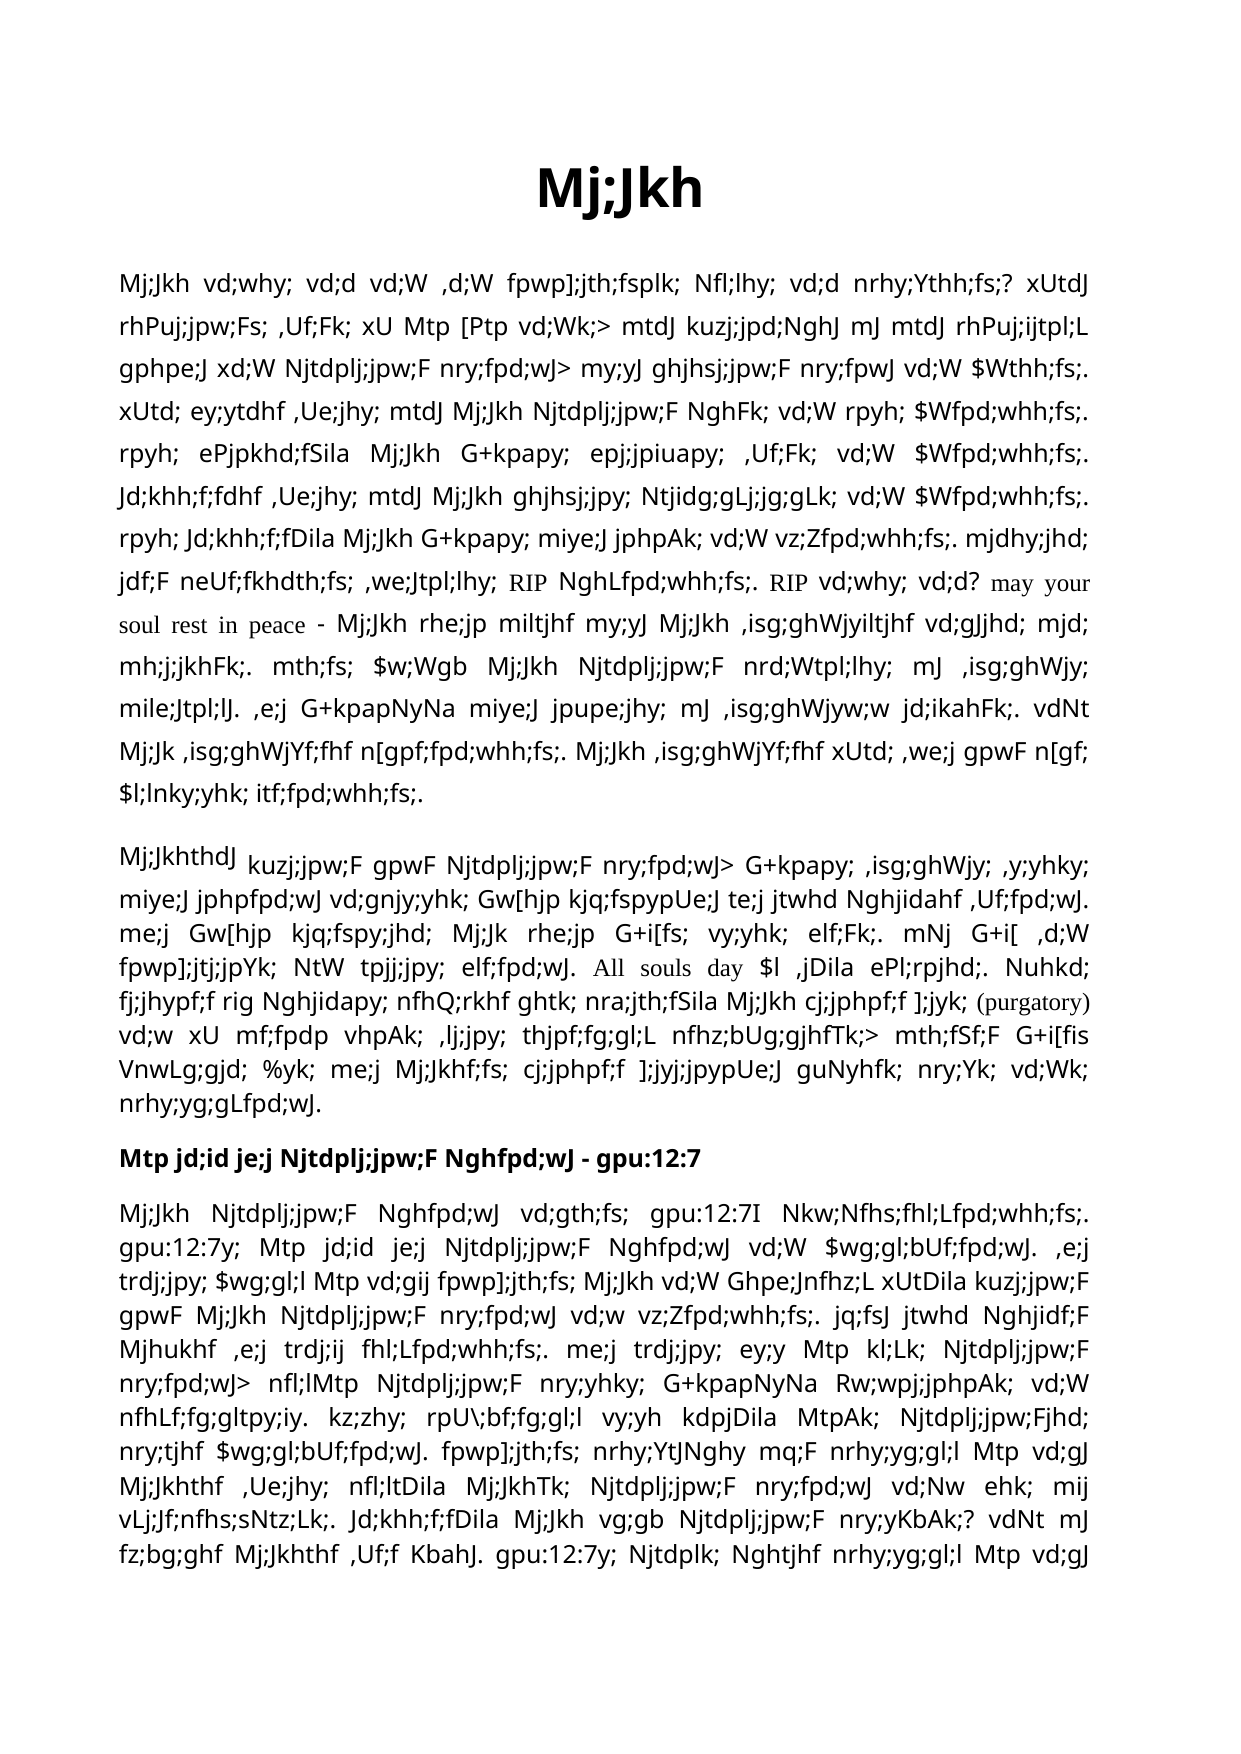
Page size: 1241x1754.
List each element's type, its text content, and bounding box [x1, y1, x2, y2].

text Mj;Jkh vd;why; vd;d vd;W ,d;W fpwp];jth;fsplk; Nfl;lhy; vd;d nrhy;Ythh;fs;? xUtdJ rhPuj;jpw;Fs; ,Uf;Fk; xU Mtp [Ptp vd;Wk;> mtdJ kuzj;jpd;NghJ mJ mtdJ rhPuj;ijtpl;L gphpe;J xd;W Njtdplj;jpw;F nry;fpd;wJ> my;yJ ghjhsj;jpw;F nry;fpwJ vd;W $Wthh;fs;. xUtd; ey;ytdhf ,Ue;jhy; mtdJ Mj;Jkh Njtdplj;jpw;F NghFk; vd;W rpyh; $Wfpd;whh;fs;. rpyh; ePjpkhd;fSila Mj;Jkh G+kpapy; epj;jpiuapy; ,Uf;Fk; vd;W $Wfpd;whh;fs;. Jd;khh;f;fdhf ,Ue;jhy; mtdJ Mj;Jkh ghjhsj;jpy; Ntjidg;gLj;jg;gLk; vd;W $Wfpd;whh;fs;. rpyh; Jd;khh;f;fDila Mj;Jkh G+kpapy; miye;J jphpAk; vd;W vz;Zfpd;whh;fs;. mjdhy;jhd; jdf;F neUf;fkhdth;fs; ,we;Jtpl;lhy; RIP NghLfpd;whh;fs;. RIP vd;why; vd;d? may your soul rest in peace - Mj;Jkh rhe;jp miltjhf my;yJ Mj;Jkh ,isg;ghWjyiltjhf vd;gJjhd; mjd; mh;j;jkhFk;. mth;fs; $w;Wgb Mj;Jkh Njtdplj;jpw;F nrd;Wtpl;lhy; mJ ,isg;ghWjy; mile;Jtpl;lJ. ,e;j G+kpapNyNa miye;J jpupe;jhy; mJ ,isg;ghWjyw;w jd;ikahFk;. vdNt Mj;Jk ,isg;ghWjYf;fhf n[gpf;fpd;whh;fs;. Mj;Jkh ,isg;ghWjYf;fhf xUtd; ,we;j gpwF n[gf;$l;lnky;yhk; itf;fpd;whh;fs;. [119, 266, 1090, 818]
text Mtp jd;id je;j Njtdplj;jpw;F Nghfpd;wJ - gpu:12:7 [119, 1141, 1090, 1175]
text Mj;JkhthdJ kuzj;jpw;F gpwF Njtdplj;jpw;F nry;fpd;wJ> G+kpapy; ,isg;ghWjy; ,y;yhky; miye;J jphpfpd;wJ vd;gnjy;yhk; Gw[hjp kjq;fspypUe;J te;j jtwhd Nghjidahf ,Uf;fpd;wJ. me;j Gw[hjp kjq;fspy;jhd; Mj;Jk rhe;jp G+i[fs; vy;yhk; elf;Fk;. mNj G+i[ ,d;W fpwp];jtj;jpYk; NtW tpjj;jpy; elf;fpd;wJ. All souls day $l ,jDila ePl;rpjhd;. Nuhkd; fj;jhypf;f rig Nghjidapy; nfhQ;rkhf ghtk; nra;jth;fSila Mj;Jkh cj;jphpf;f ];jyk; (purgatory) vd;w xU mf;fpdp vhpAk; ,lj;jpy; thjpf;fg;gl;L nfhz;bUg;gjhfTk;> mth;fSf;F G+i[fis VnwLg;gjd; %yk; me;j Mj;Jkhf;fs; cj;jphpf;f ];jyj;jpypUe;J guNyhfk; nry;Yk; vd;Wk; nrhy;yg;gLfpd;wJ. [119, 839, 1090, 1120]
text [119, 1196, 1090, 1570]
text Mj;Jkh [150, 150, 1090, 232]
